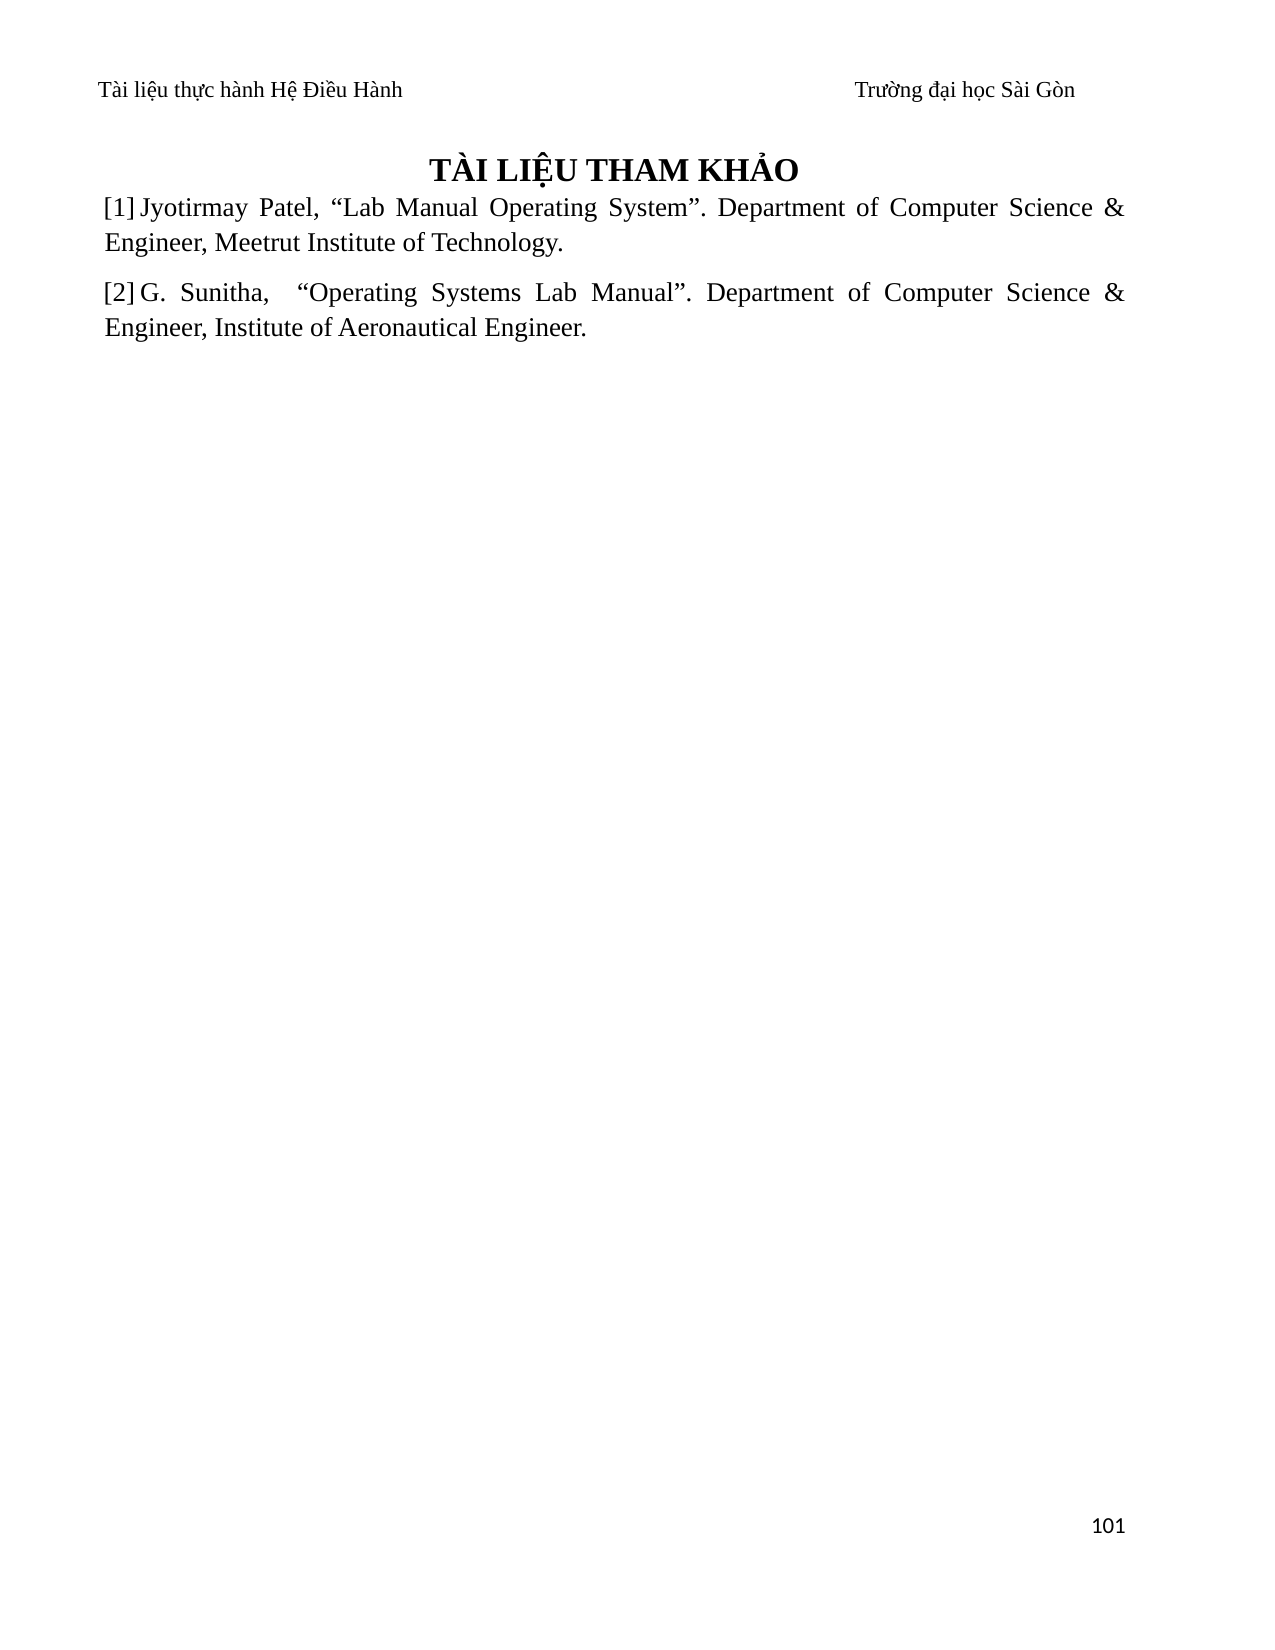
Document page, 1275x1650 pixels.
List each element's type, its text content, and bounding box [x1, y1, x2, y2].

subtitle TÀI LIỆU THAM KHẢO [84, 150, 1144, 188]
list Jyotirmay Patel, “Lab Manual Operating System”. Department of Computer Science & Engineer, Meetrut Institute of Technology. [103, 191, 1126, 257]
list G. Sunitha, “Operating Systems Lab Manual”. Department of Computer Science & Engineer, Institute of Aeronautical Engineer. [103, 277, 1126, 342]
